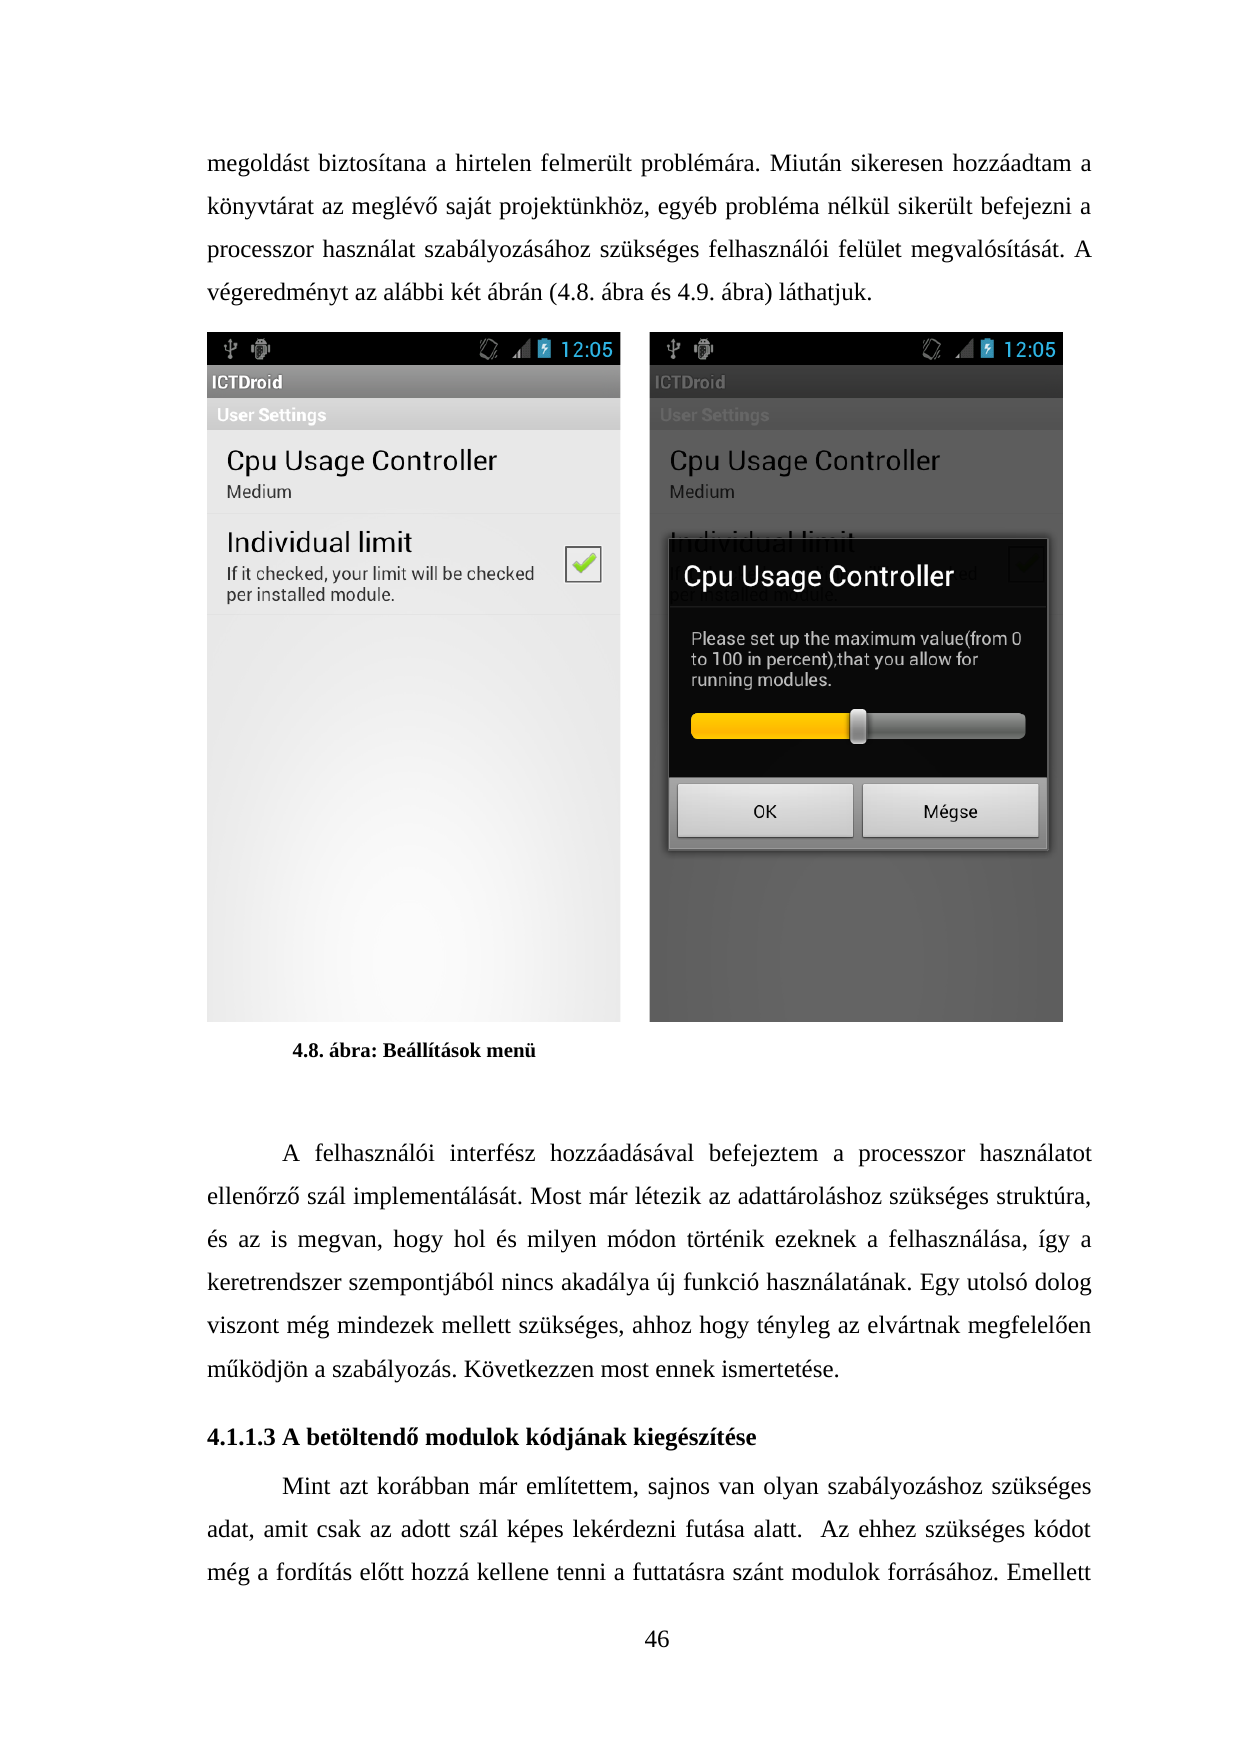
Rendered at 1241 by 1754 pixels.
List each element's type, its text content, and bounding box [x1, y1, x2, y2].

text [207, 148, 1092, 306]
table_header [196, 333, 638, 1138]
text A felhasználói interfész hozzáadásával befejeztem a processzor használatot ellenőrző szál implementálását. Most már létezik az adattároláshoz szükséges struktúra, és az is megvan, hogy hol és milyen módon történik ezeknek a felhasználása, így a keretrendszer szempontjából nincs akadálya új funkció használatának. Egy utolsó dolog viszont még mindezek mellett szükséges, ahhoz hogy tényleg az elvártnak megfelelően működjön a szabályozás. Következzen most ennek ismertetése. [207, 1138, 1092, 1382]
subtitle A betöltendő modulok kódjának kiegészítése [207, 1422, 1092, 1451]
picture [649, 332, 1063, 1022]
table_header [638, 333, 1080, 1138]
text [207, 1471, 1092, 1586]
